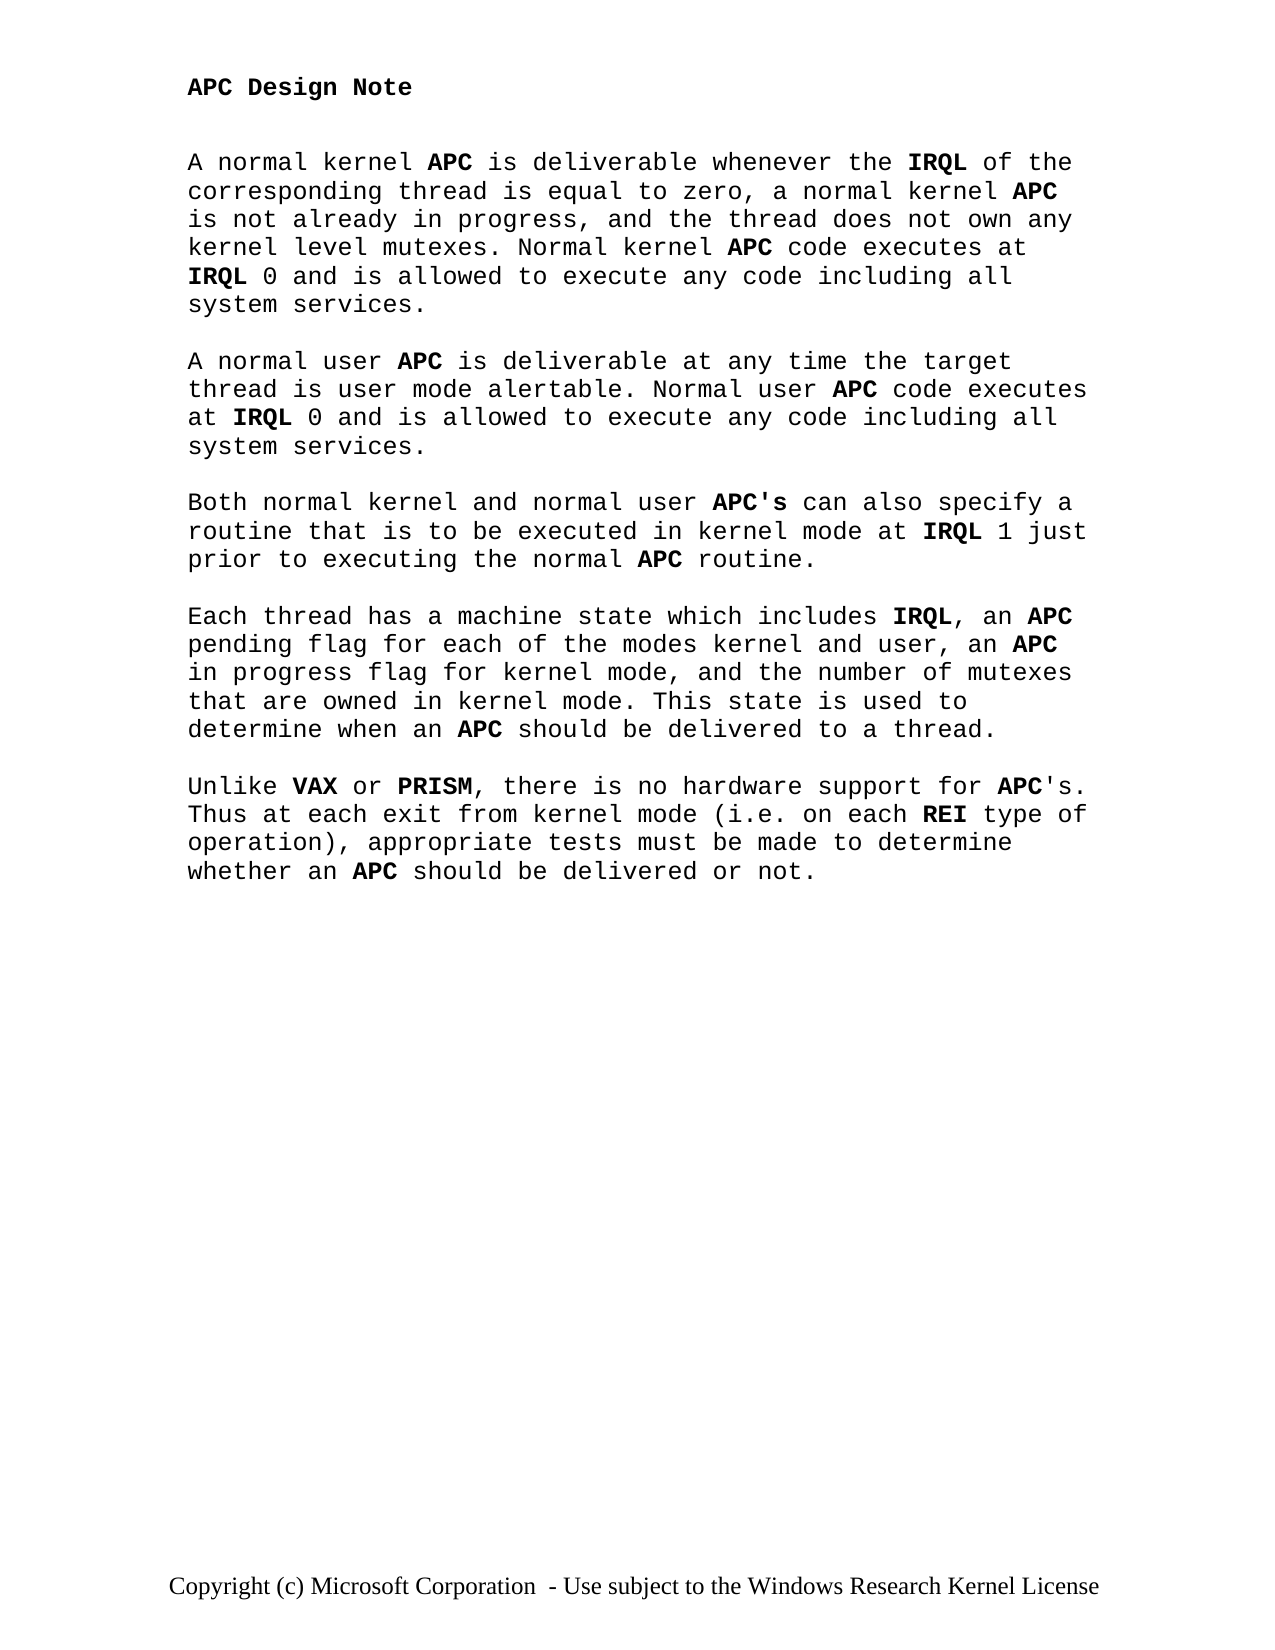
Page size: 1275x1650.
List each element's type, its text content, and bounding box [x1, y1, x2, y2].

text Each thread has a machine state which includes IRQL, an APC pending flag for each of the modes kernel and user, an APC in progress flag for kernel mode, and the number of mutexes that are owned in kernel mode. This state is used to determine when an APC should be delivered to a thread. [187, 603, 1087, 745]
text Both normal kernel and normal user APC's can also specify a routine that is to be executed in kernel mode at IRQL 1 just prior to executing the normal APC routine. [187, 490, 1087, 575]
text A normal user APC is deliverable at any time the target thread is user mode alertable. Normal user APC code executes at IRQL 0 and is allowed to execute any code including all system services. [187, 348, 1087, 462]
text Unlike VAX or PRISM, there is no hardware support for APC's. Thus at each exit from kernel mode (i.e. on each REI type of operation), appropriate tests must be made to determine whether an APC should be delivered or not. [187, 773, 1087, 887]
text A normal kernel APC is deliverable whenever the IRQL of the corresponding thread is equal to zero, a normal kernel APC is not already in progress, and the thread does not own any kernel level mutexes. Normal kernel APC code executes at IRQL 0 and is allowed to execute any code including all system services. [187, 150, 1087, 320]
